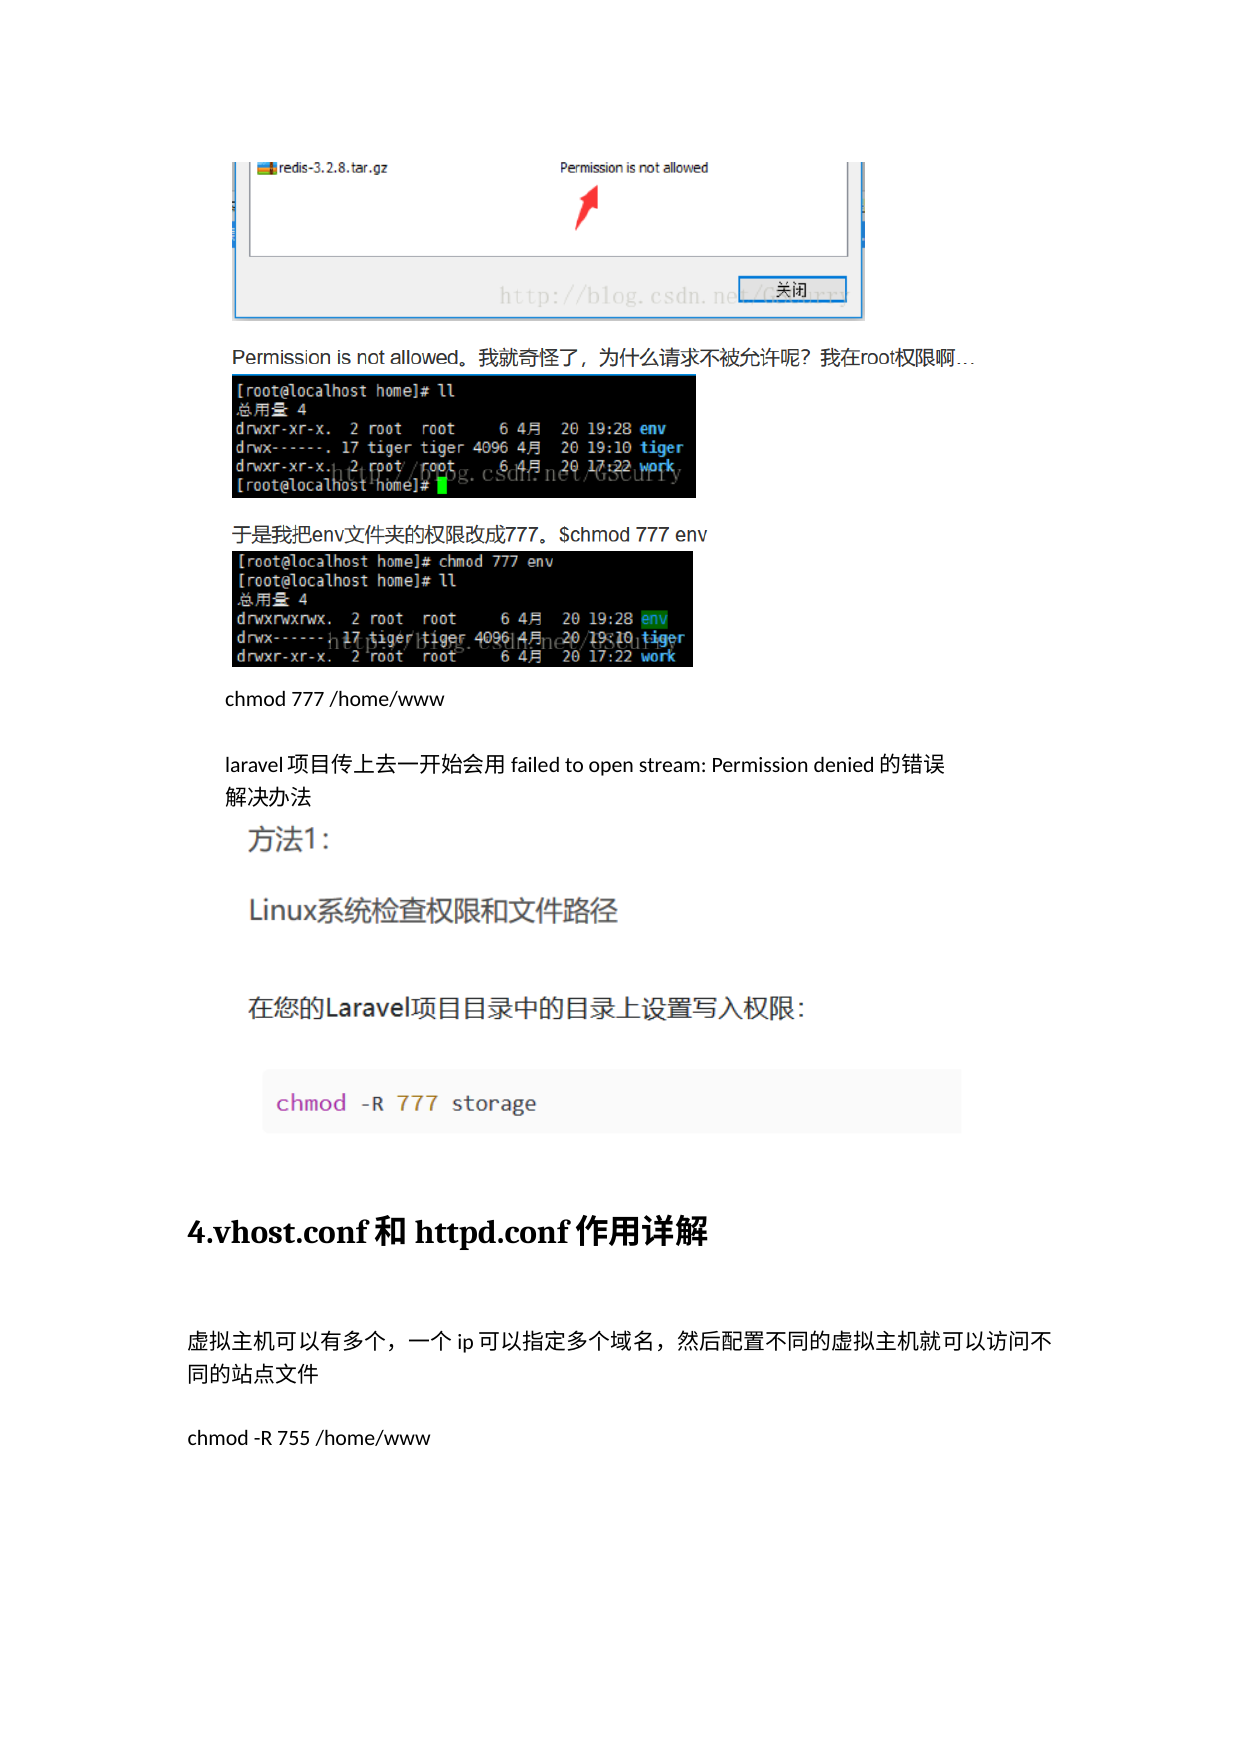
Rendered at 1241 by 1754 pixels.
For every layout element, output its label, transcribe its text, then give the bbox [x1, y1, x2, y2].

picture [225, 162, 1091, 672]
picture [225, 812, 962, 1161]
text 虚拟主机可以有多个，一个ip可以指定多个域名，然后配置不同的虚拟主机就可以访问不同的站点文件 [187, 1324, 1053, 1389]
list chmod 777 /home/www [225, 682, 1053, 714]
list 解决办法 [225, 779, 1053, 812]
list laravel项目传上去一开始会用failed to open stream: Permission denied的错误 [225, 747, 1053, 779]
text chmod -R 755 /home/www [187, 1421, 1053, 1454]
subtitle 4.vhost.conf 和httpd.conf作用详解 [187, 1197, 1053, 1262]
